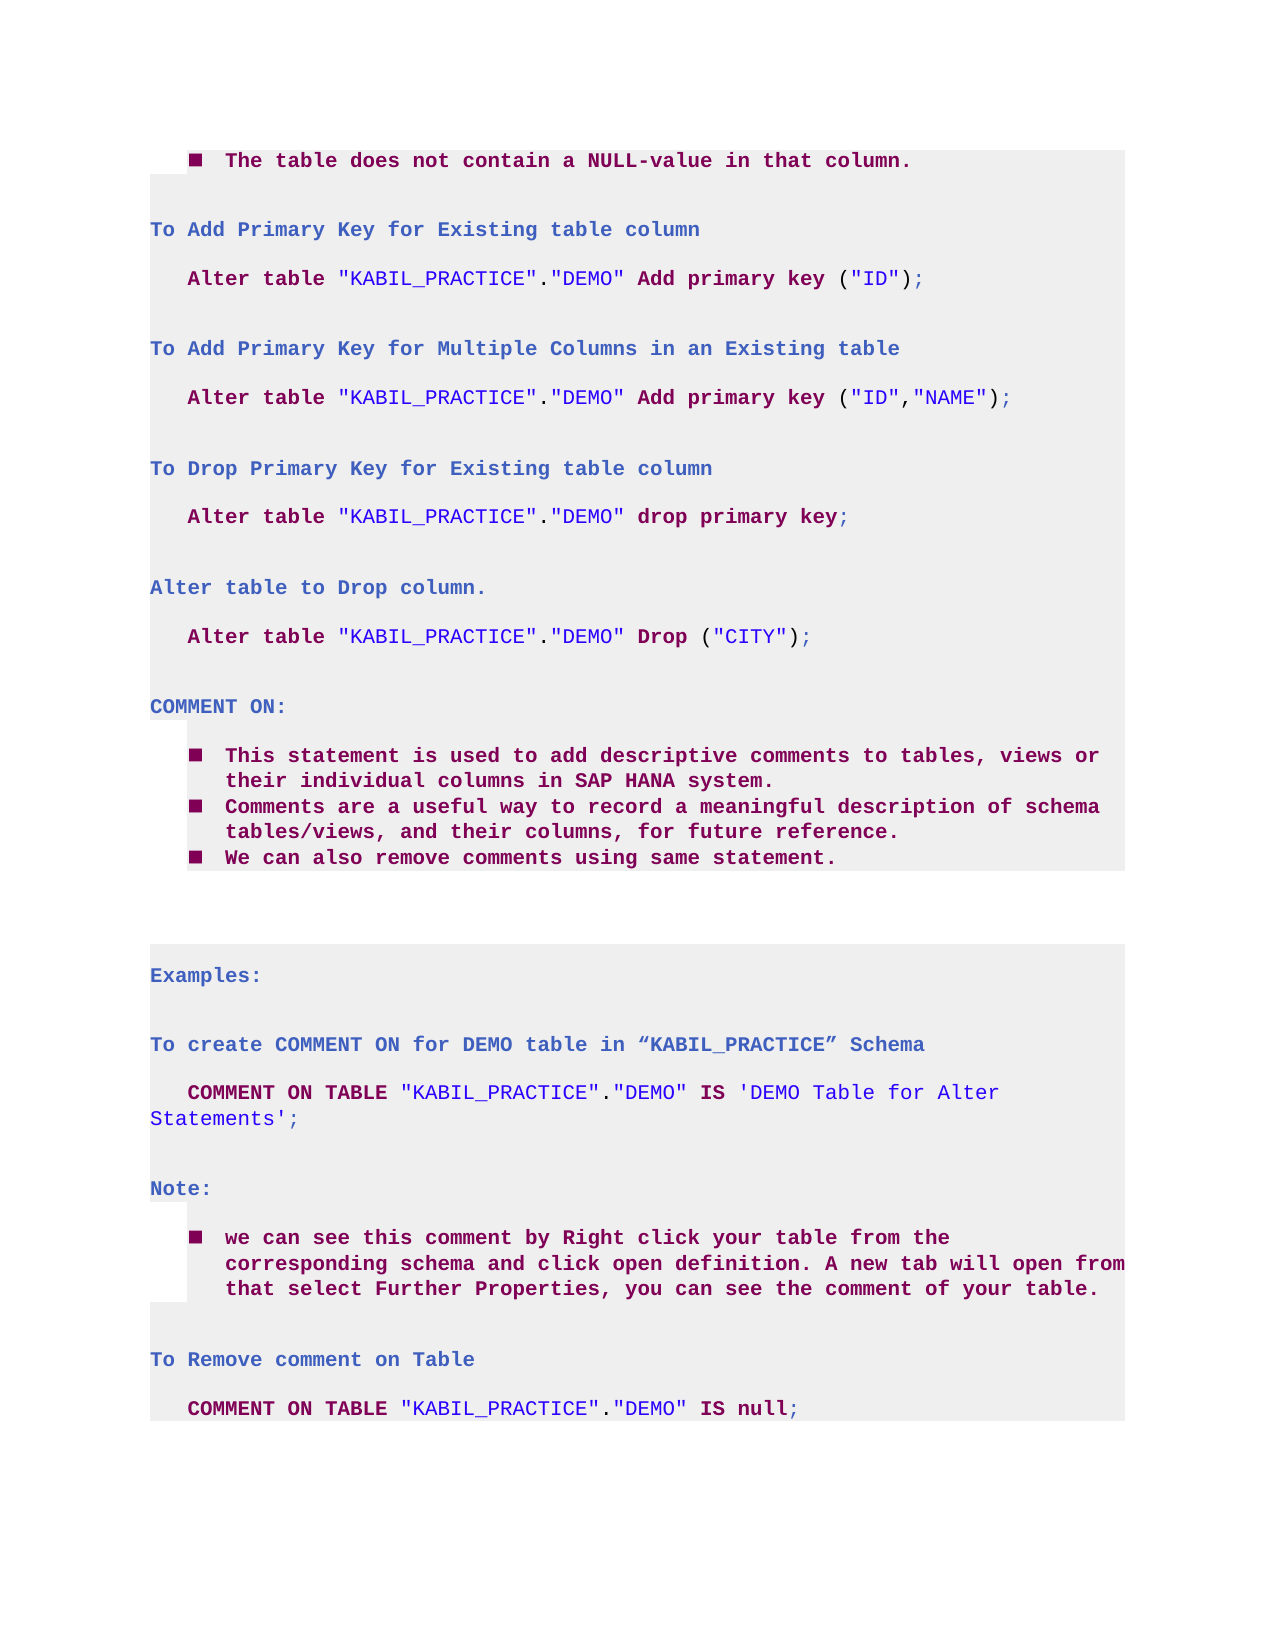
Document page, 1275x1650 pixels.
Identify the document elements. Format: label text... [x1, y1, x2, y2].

subtitle To Remove comment on Table [150, 1329, 1125, 1372]
list Comments are a useful way to record a meaningful description of schema tables/views, and their columns, for future reference. [187, 796, 1125, 845]
list we can see this comment by Right click your table from the corresponding schema and click open definition. A new tab will open from that select Further Properties, you can see the comment of your table. [187, 1227, 1125, 1302]
subtitle To Drop Primary Key for Existing table column [150, 437, 1125, 481]
subtitle To Add Primary Key for Multiple Columns in an Existing table [150, 318, 1125, 362]
text COMMENT ON TABLE "KABIL_PRACTICE"."DEMO" IS 'DEMO Table for Alter Statements'; [150, 1082, 1125, 1131]
text Alter table "KABIL_PRACTICE"."DEMO" drop primary key; [150, 506, 1125, 530]
subtitle To create COMMENT ON for DEMO table in “KABIL_PRACTICE” Schema [150, 1013, 1125, 1057]
subtitle Examples: [150, 944, 1125, 988]
text Alter table "KABIL_PRACTICE"."DEMO" Drop ("CITY"); [150, 626, 1125, 649]
list This statement is used to add descriptive comments to tables, views or their individual columns in SAP HANA system. [187, 745, 1125, 794]
text COMMENT ON TABLE "KABIL_PRACTICE"."DEMO" IS null; [150, 1397, 1125, 1421]
list We can also remove comments using same statement. [187, 847, 1125, 871]
text Alter table "KABIL_PRACTICE"."DEMO" Add primary key ("ID","NAME"); [150, 387, 1125, 411]
list The table does not contain a NULL-value in that column. [187, 150, 1125, 174]
subtitle To Add Primary Key for Existing table column [150, 199, 1125, 242]
subtitle Note: [150, 1158, 1125, 1202]
subtitle Alter table to Drop column. [150, 557, 1125, 601]
subtitle COMMENT ON: [150, 676, 1125, 720]
text Alter table "KABIL_PRACTICE"."DEMO" Add primary key ("ID"); [150, 267, 1125, 291]
